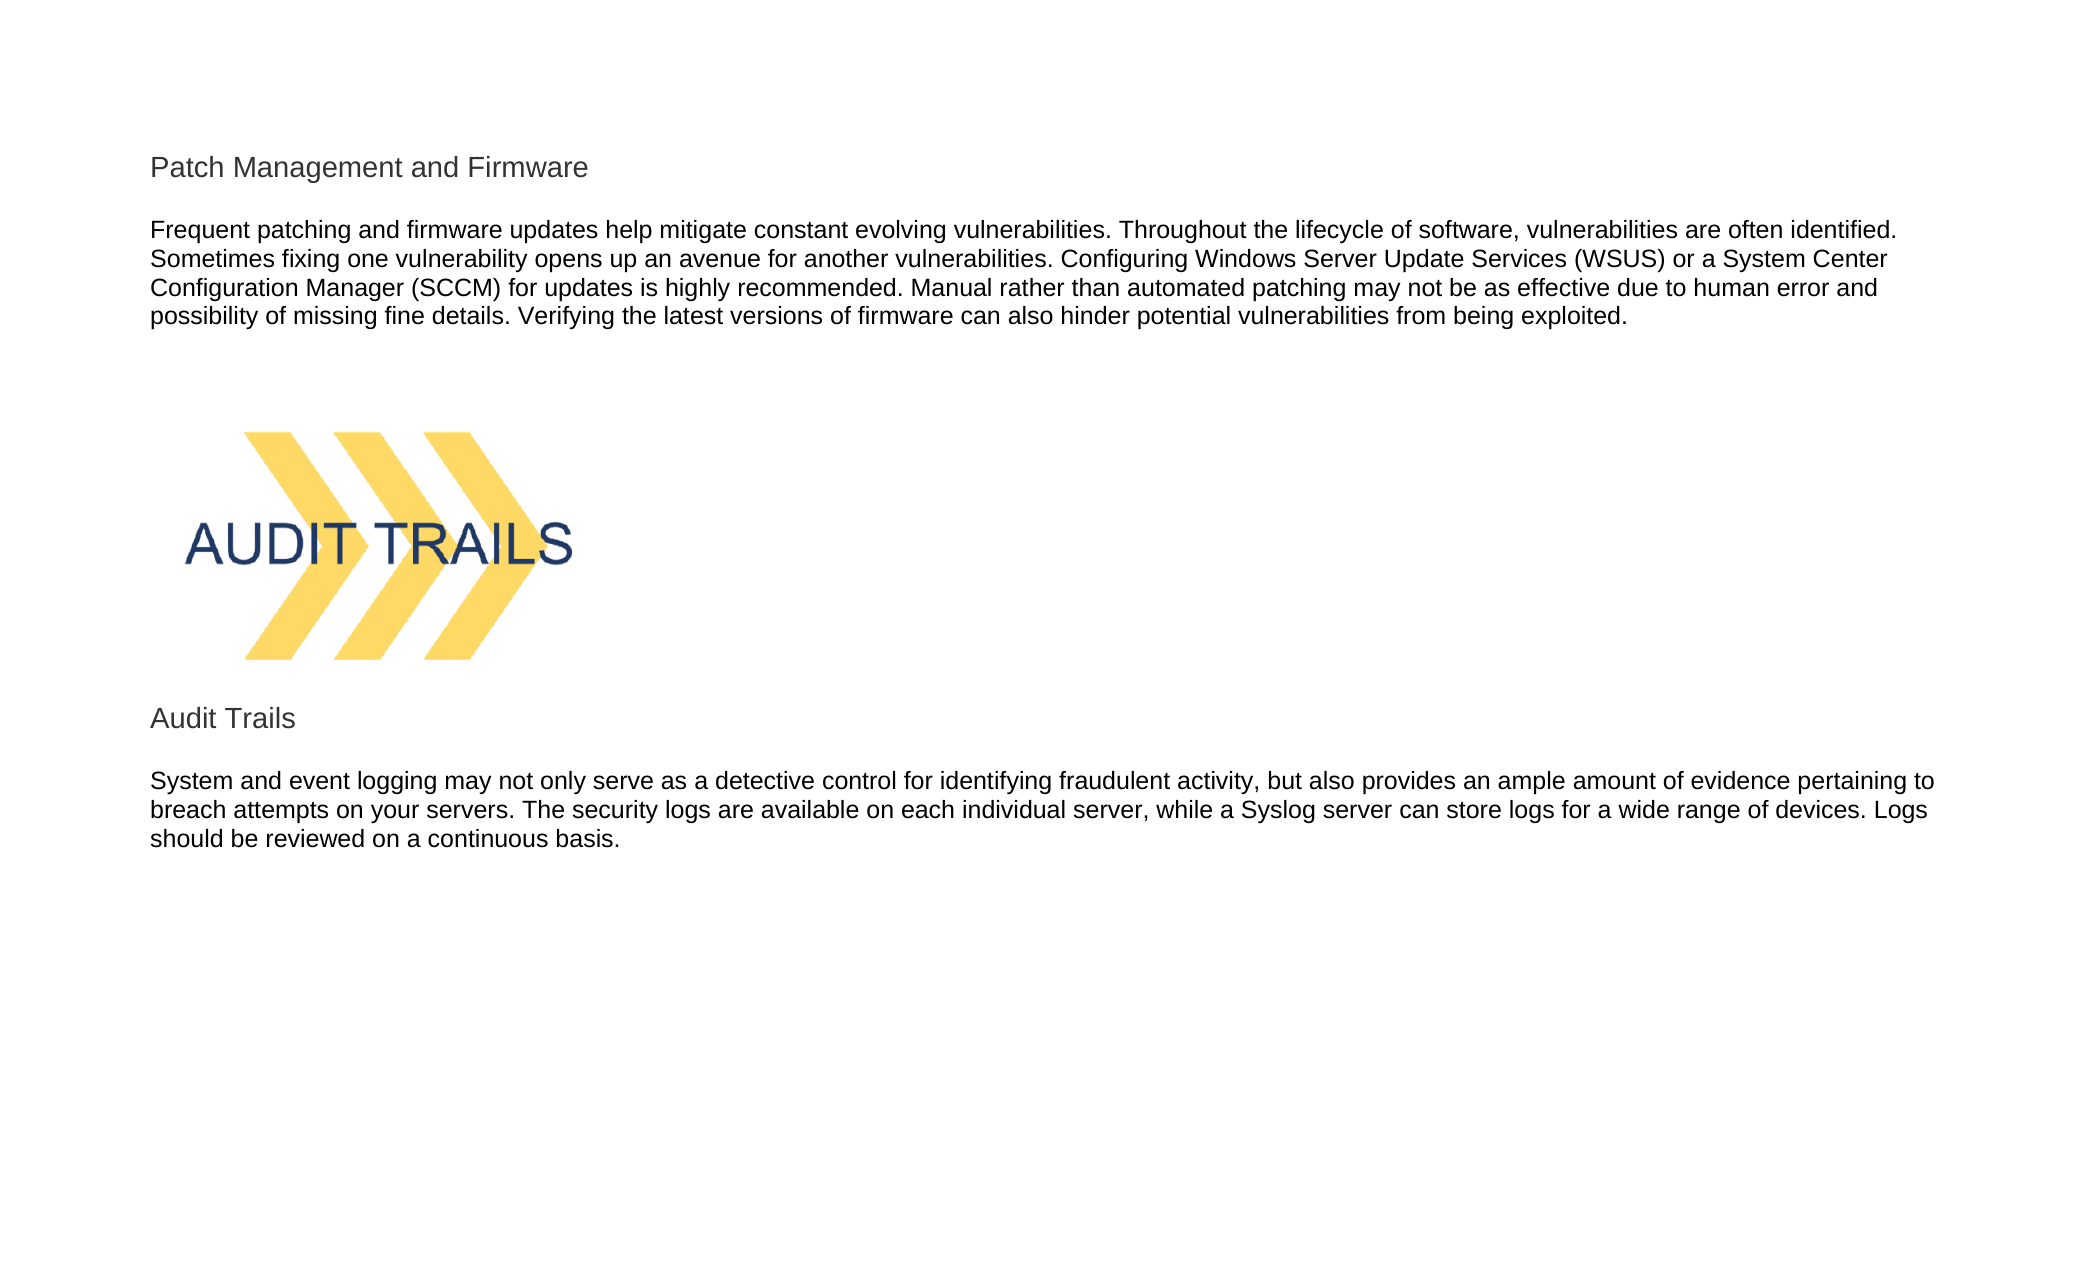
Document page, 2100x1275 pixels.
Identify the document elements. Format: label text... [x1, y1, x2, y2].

subtitle Audit Trails [150, 701, 1950, 734]
text Frequent patching and firmware updates help mitigate constant evolving vulnerabilities. Throughout the lifecycle of software, vulnerabilities are often identified. Sometimes fixing one vulnerability opens up an avenue for another vulnerabilities. Configuring Windows Server Update Services (WSUS) or a System Center Configuration Manager (SCCM) for updates is highly recommended. Manual rather than automated patching may not be as effective due to human error and possibility of missing fine details. Verifying the latest versions of firmware can also hinder potential vulnerabilities from being exploited. [150, 215, 1950, 330]
text System and event logging may not only serve as a detective control for identifying fraudulent activity, but also provides an ample amount of evidence pertaining to breach attempts on your servers. The security logs are available on each individual server, while a Syslog server can store logs for a wide range of devices. Logs should be reviewed on a continuous basis. [150, 766, 1950, 853]
subtitle Patch Management and Firmware [150, 150, 1950, 183]
picture [150, 404, 609, 683]
